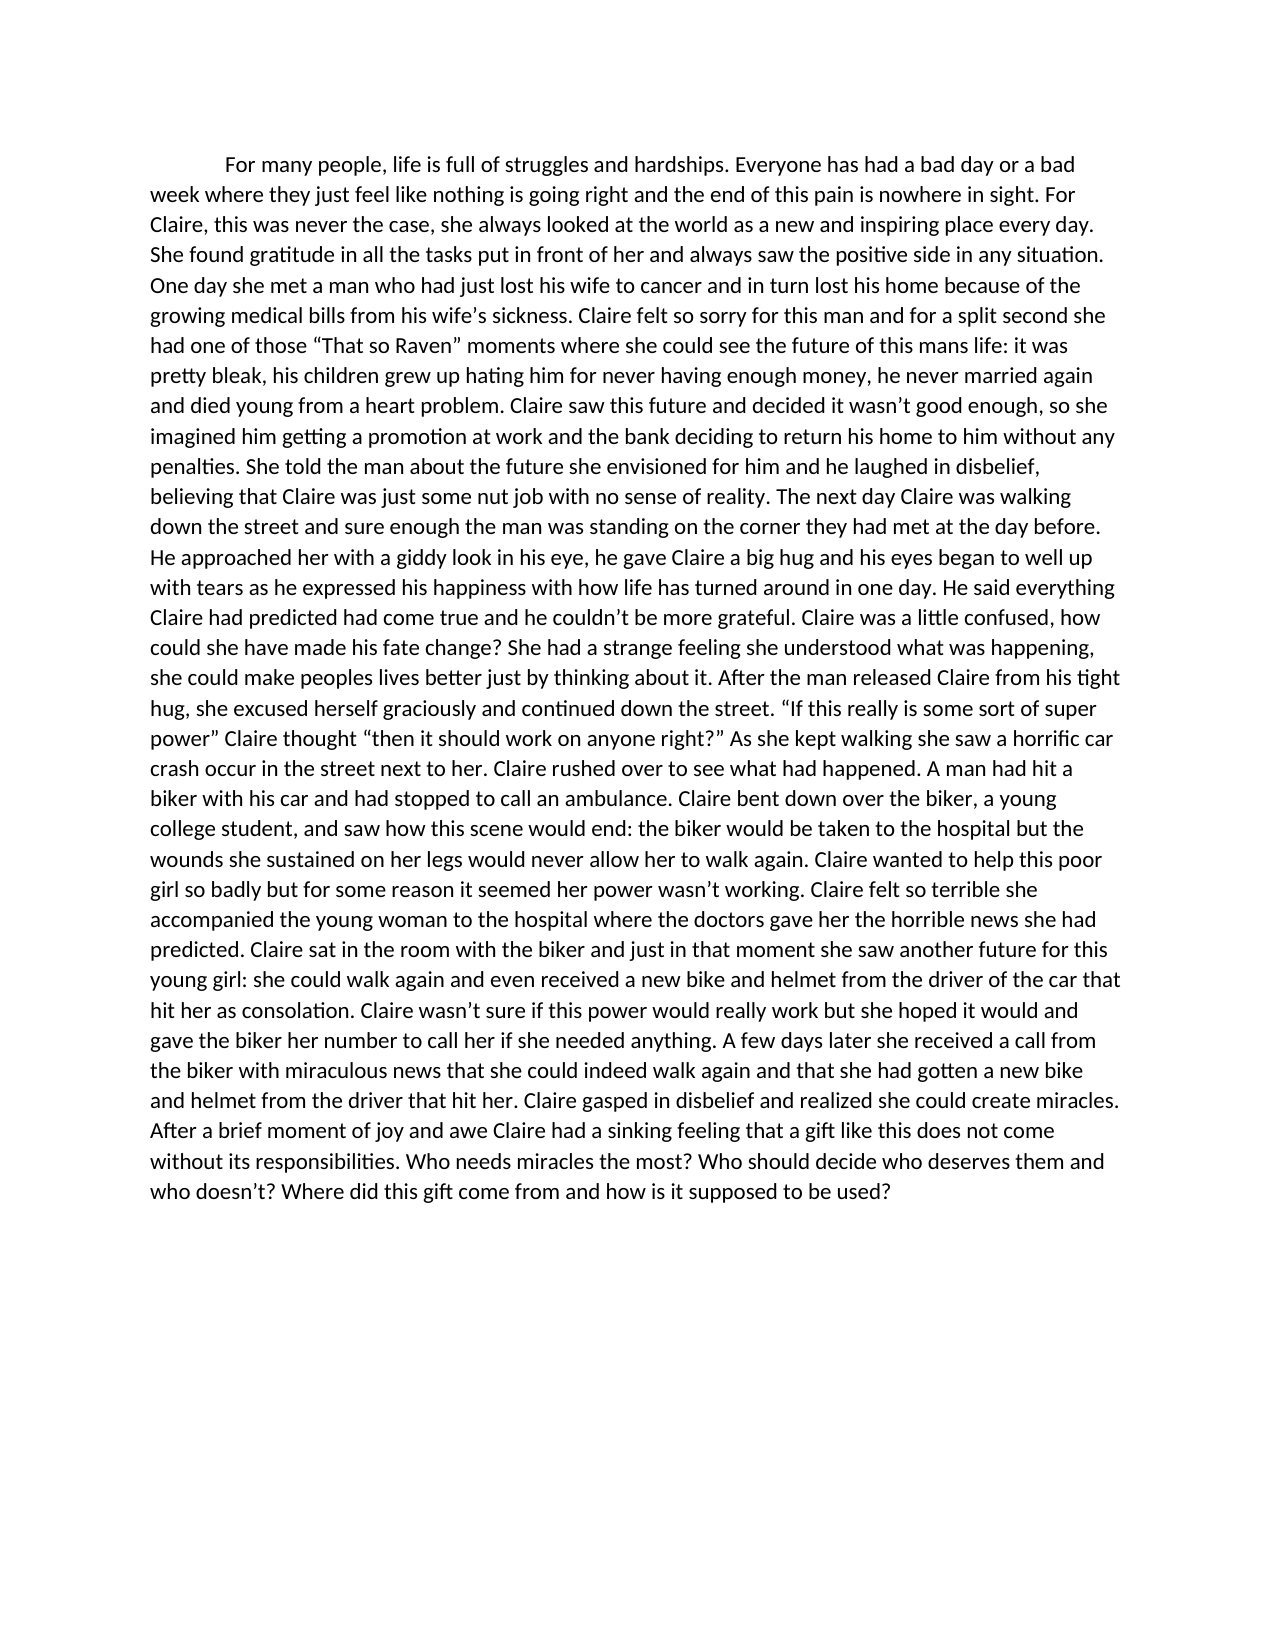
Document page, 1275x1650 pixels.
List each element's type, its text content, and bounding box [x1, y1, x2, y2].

text For many people, life is full of struggles and hardships. Everyone has had a bad day or a bad week where they just feel like nothing is going right and the end of this pain is nowhere in sight. For Claire, this was never the case, she always looked at the world as a new and inspiring place every day. She found gratitude in all the tasks put in front of her and always saw the positive side in any situation. One day she met a man who had just lost his wife to cancer and in turn lost his home because of the growing medical bills from his wife’s sickness. Claire felt so sorry for this man and for a split second she had one of those “That so Raven” moments where she could see the future of this mans life: it was pretty bleak, his children grew up hating him for never having enough money, he never married again and died young from a heart problem. Claire saw this future and decided it wasn’t good enough, so she imagined him getting a promotion at work and the bank deciding to return his home to him without any penalties. She told the man about the future she envisioned for him and he laughed in disbelief, believing that Claire was just some nut job with no sense of reality. The next day Claire was walking down the street and sure enough the man was standing on the corner they had met at the day before. He approached her with a giddy look in his eye, he gave Claire a big hug and his eyes began to well up with tears as he expressed his happiness with how life has turned around in one day. He said everything Claire had predicted had come true and he couldn’t be more grateful. Claire was a little confused, how could she have made his fate change? She had a strange feeling she understood what was happening, she could make peoples lives better just by thinking about it. After the man released Claire from his tight hug, she excused herself graciously and continued down the street. “If this really is some sort of super power” Claire thought “then it should work on anyone right?” As she kept walking she saw a horrific car crash occur in the street next to her. Claire rushed over to see what had happened. A man had hit a biker with his car and had stopped to call an ambulance. Claire bent down over the biker, a young college student, and saw how this scene would end: the biker would be taken to the hospital but the wounds she sustained on her legs would never allow her to walk again. Claire wanted to help this poor girl so badly but for some reason it seemed her power wasn’t working. Claire felt so terrible she accompanied the young woman to the hospital where the doctors gave her the horrible news she had predicted. Claire sat in the room with the biker and just in that moment she saw another future for this young girl: she could walk again and even received a new bike and helmet from the driver of the car that hit her as consolation. Claire wasn’t sure if this power would really work but she hoped it would and gave the biker her number to call her if she needed anything. A few days later she received a call from the biker with miraculous news that she could indeed walk again and that she had gotten a new bike and helmet from the driver that hit her. Claire gasped in disbelief and realized she could create miracles. After a brief moment of joy and awe Claire had a sinking feeling that a gift like this does not come without its responsibilities. Who needs miracles the most? Who should decide who deserves them and who doesn’t? Where did this gift come from and how is it supposed to be used? [150, 150, 1125, 1205]
